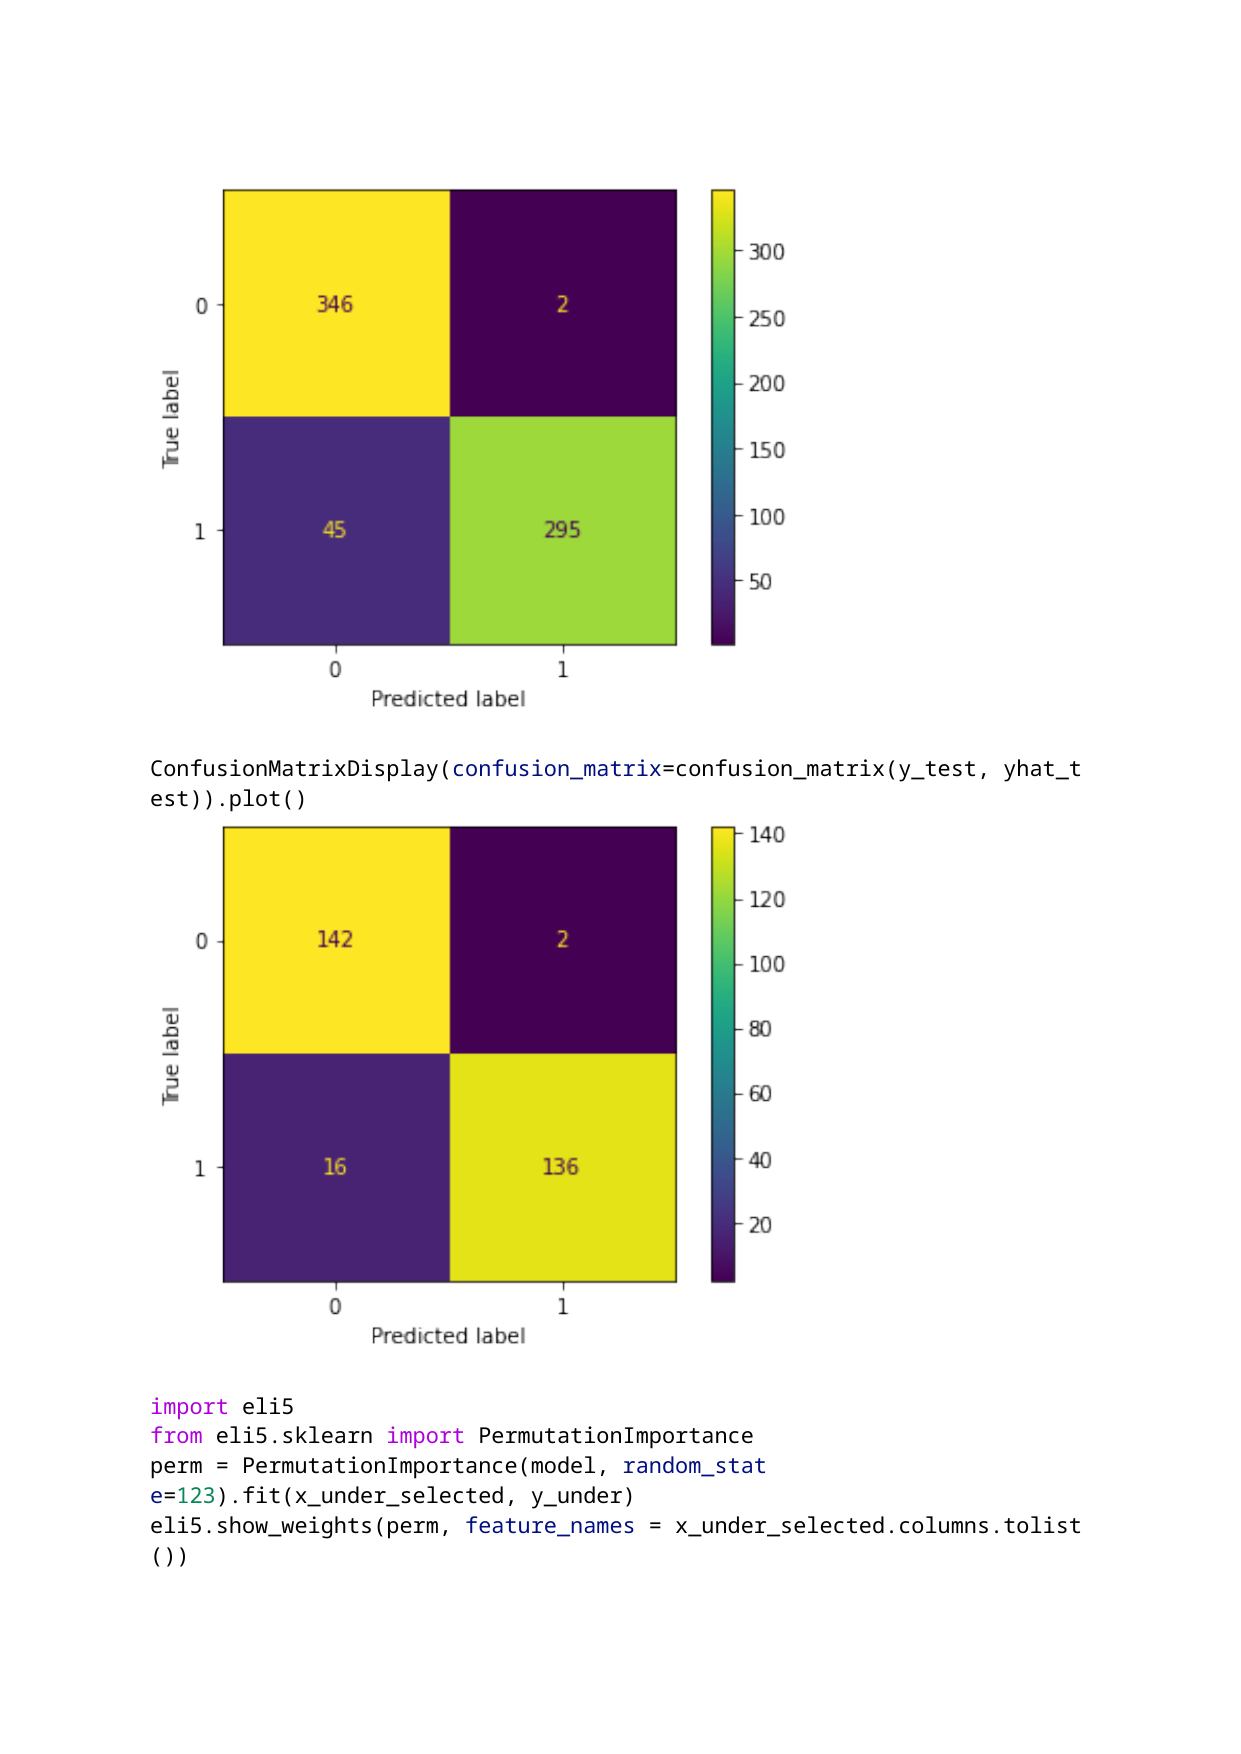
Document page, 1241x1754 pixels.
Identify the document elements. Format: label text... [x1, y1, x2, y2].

text perm = PermutationImportance(model, random_state=123).fit(x_under_selected, y_under) [150, 1450, 1090, 1510]
text from eli5.sklearn import PermutationImportance [150, 1420, 1090, 1450]
picture [150, 177, 801, 724]
text eli5.show_weights(perm, feature_names = x_under_selected.columns.tolist()) [150, 1510, 1090, 1569]
text import eli5 [150, 1391, 1090, 1420]
text ConfusionMatrixDisplay(confusion_matrix=confusion_matrix(y_test, yhat_test)).plot() [150, 753, 1090, 812]
picture [150, 812, 801, 1361]
